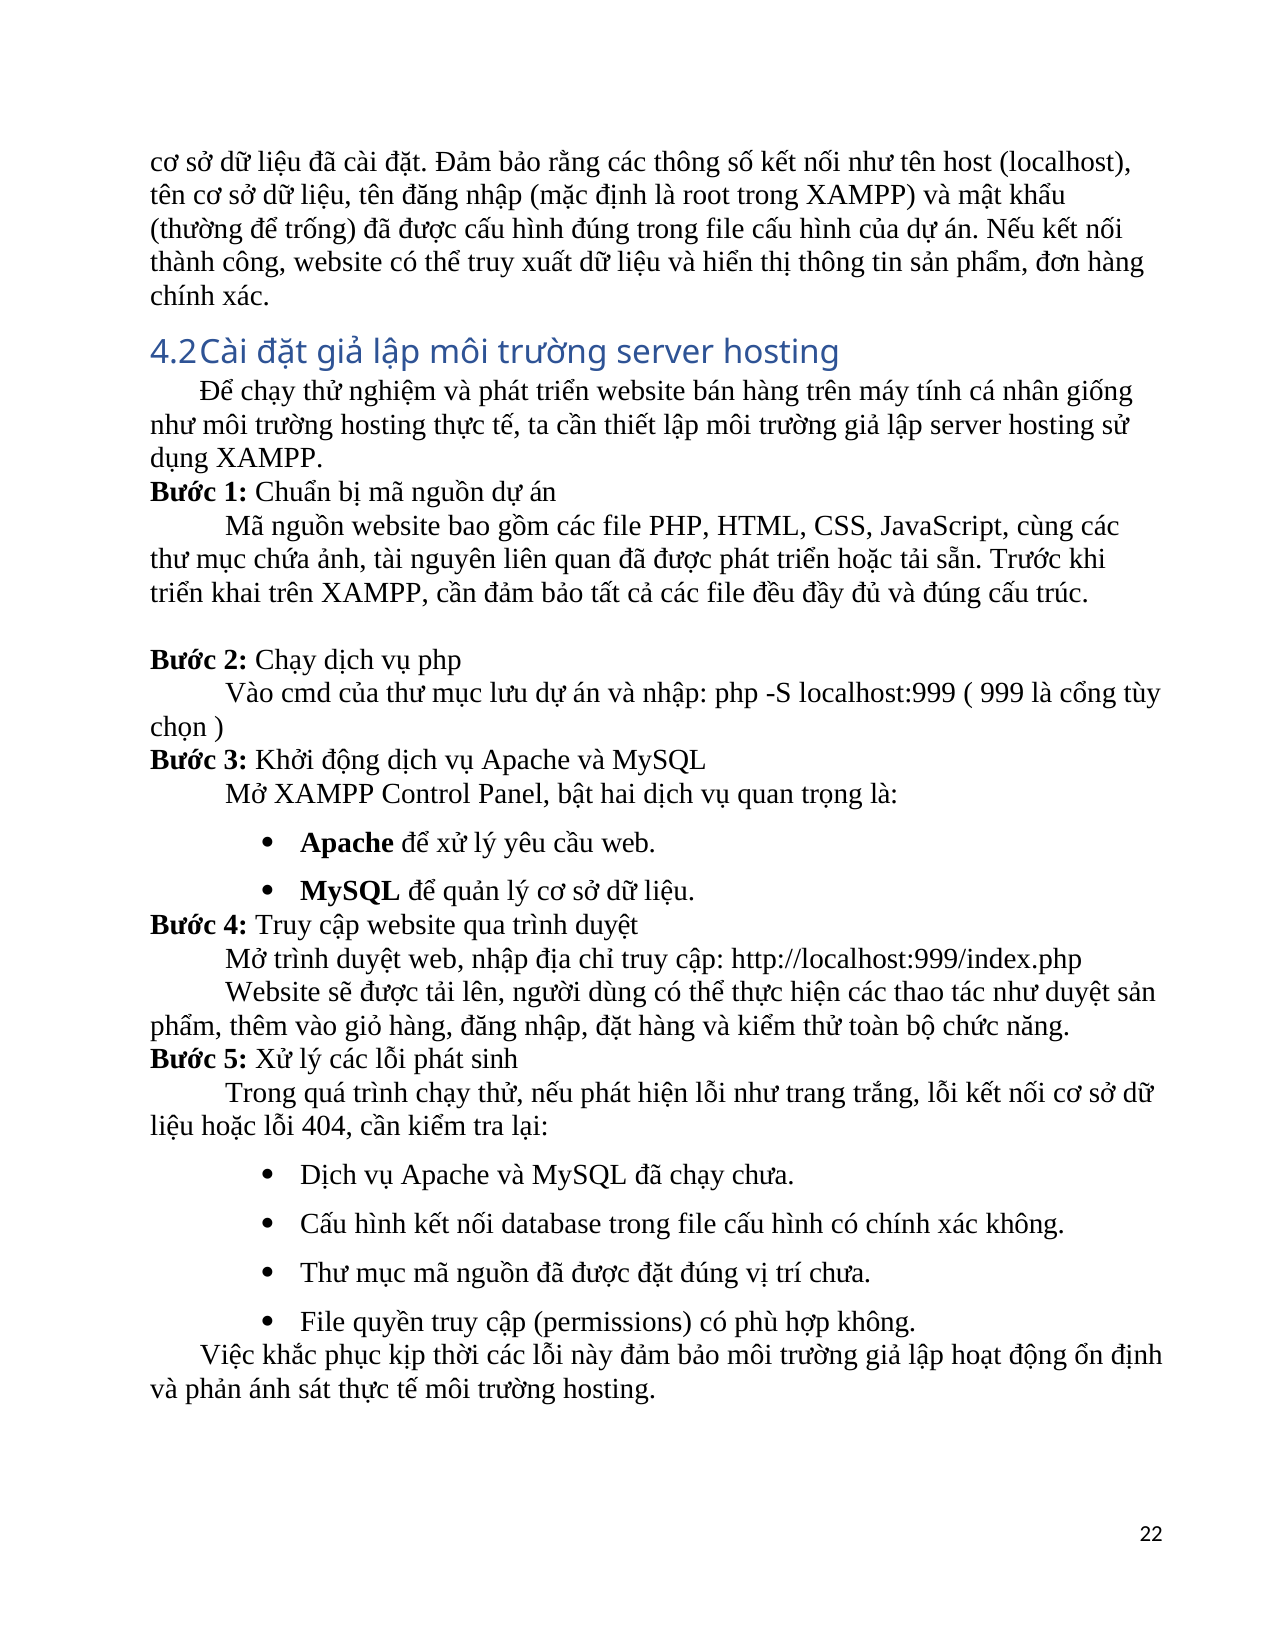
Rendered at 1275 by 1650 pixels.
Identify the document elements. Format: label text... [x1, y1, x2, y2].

subtitle Cài đặt giả lập môi trường server hosting [150, 328, 1162, 373]
list Cấu hình kết nối database trong file cấu hình có chính xác không. [262, 1206, 1162, 1240]
text Việc khắc phục kịp thời các lỗi này đảm bảo môi trường giả lập hoạt động ổn định và phản ánh sát thực tế môi trường hosting. [150, 1337, 1162, 1404]
text Website sẽ được tải lên, người dùng có thể thực hiện các thao tác như duyệt sản phẩm, thêm vào giỏ hàng, đăng nhập, đặt hàng và kiểm thử toàn bộ chức năng. [150, 974, 1162, 1041]
text Bước 5: Xử lý các lỗi phát sinh [150, 1041, 1162, 1075]
list Dịch vụ Apache và MySQL đã chạy chưa. [262, 1157, 1162, 1191]
text Bước 1: Chuẩn bị mã nguồn dự án [150, 474, 1162, 508]
text Để chạy thử nghiệm và phát triển website bán hàng trên máy tính cá nhân giống như môi trường hosting thực tế, ta cần thiết lập môi trường giả lập server hosting sử dụng XAMPP. [150, 373, 1162, 474]
list Thư mục mã nguồn đã được đặt đúng vị trí chưa. [262, 1255, 1162, 1288]
text Trong quá trình chạy thử, nếu phát hiện lỗi như trang trắng, lỗi kết nối cơ sở dữ liệu hoặc lỗi 404, cần kiểm tra lại: [150, 1075, 1162, 1142]
text Vào cmd của thư mục lưu dự án và nhập: php -S localhost:999 ( 999 là cổng tùy chọn ) [150, 675, 1162, 742]
text Bước 4: Truy cập website qua trình duyệt [150, 907, 1162, 941]
list File quyền truy cập (permissions) có phù hợp không. [262, 1304, 1162, 1337]
text Mã nguồn website bao gồm các file PHP, HTML, CSS, JavaScript, cùng các thư mục chứa ảnh, tài nguyên liên quan đã được phát triển hoặc tải sẵn. Trước khi triển khai trên XAMPP, cần đảm bảo tất cả các file đều đầy đủ và đúng cấu trúc. [150, 508, 1162, 608]
text Mở trình duyệt web, nhập địa chỉ truy cập: http://localhost:999/index.php [150, 941, 1162, 974]
text Bước 2: Chạy dịch vụ php [150, 642, 1162, 675]
list Apache để xử lý yêu cầu web. [262, 825, 1162, 858]
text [150, 144, 1162, 311]
list MySQL để quản lý cơ sở dữ liệu. [262, 873, 1162, 907]
text Mở XAMPP Control Panel, bật hai dịch vụ quan trọng là: [150, 776, 1162, 809]
text Bước 3: Khởi động dịch vụ Apache và MySQL [150, 742, 1162, 776]
